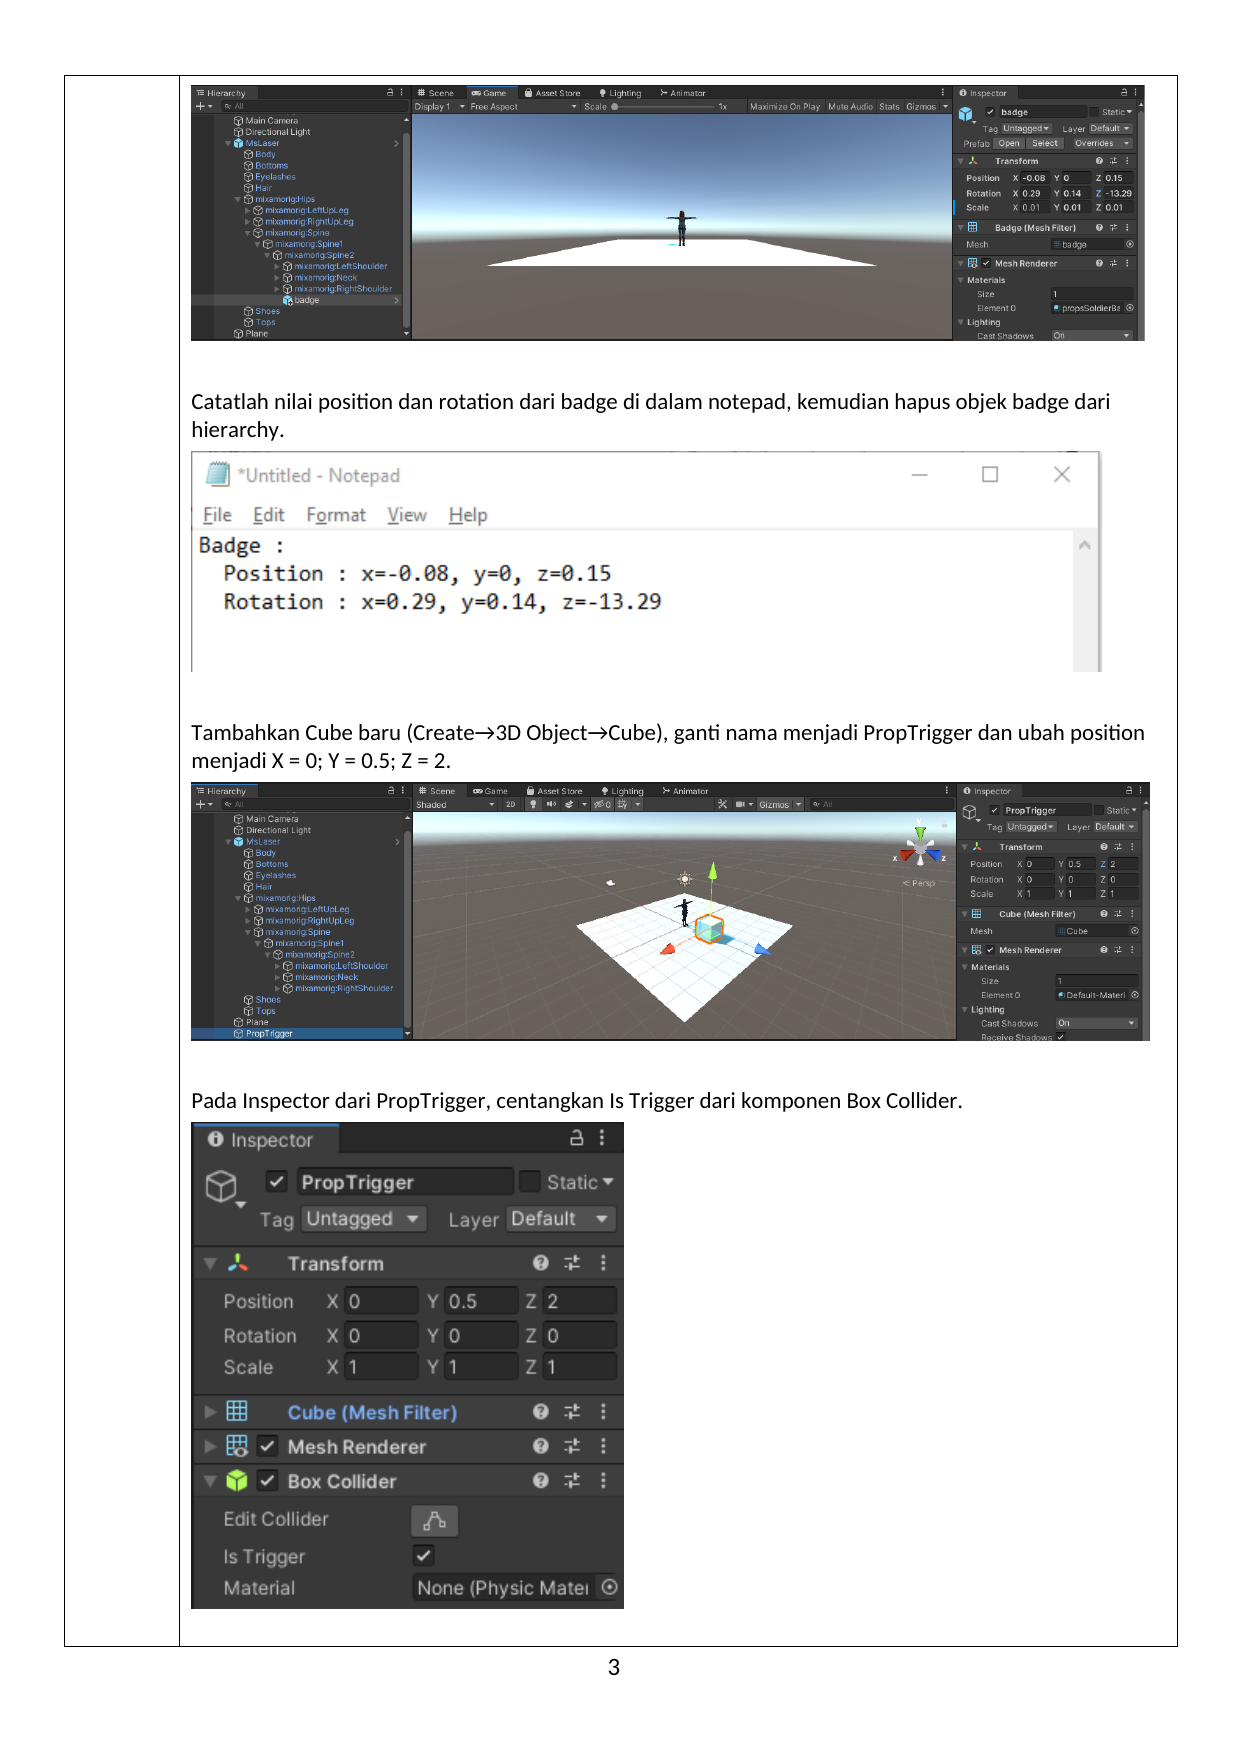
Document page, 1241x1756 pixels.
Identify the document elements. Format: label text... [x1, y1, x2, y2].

picture [191, 782, 1150, 1041]
table_cell 1 [65, 76, 179, 1646]
picture [191, 451, 1103, 672]
picture [191, 85, 1145, 341]
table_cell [180, 76, 1177, 1646]
picture [191, 1122, 624, 1609]
